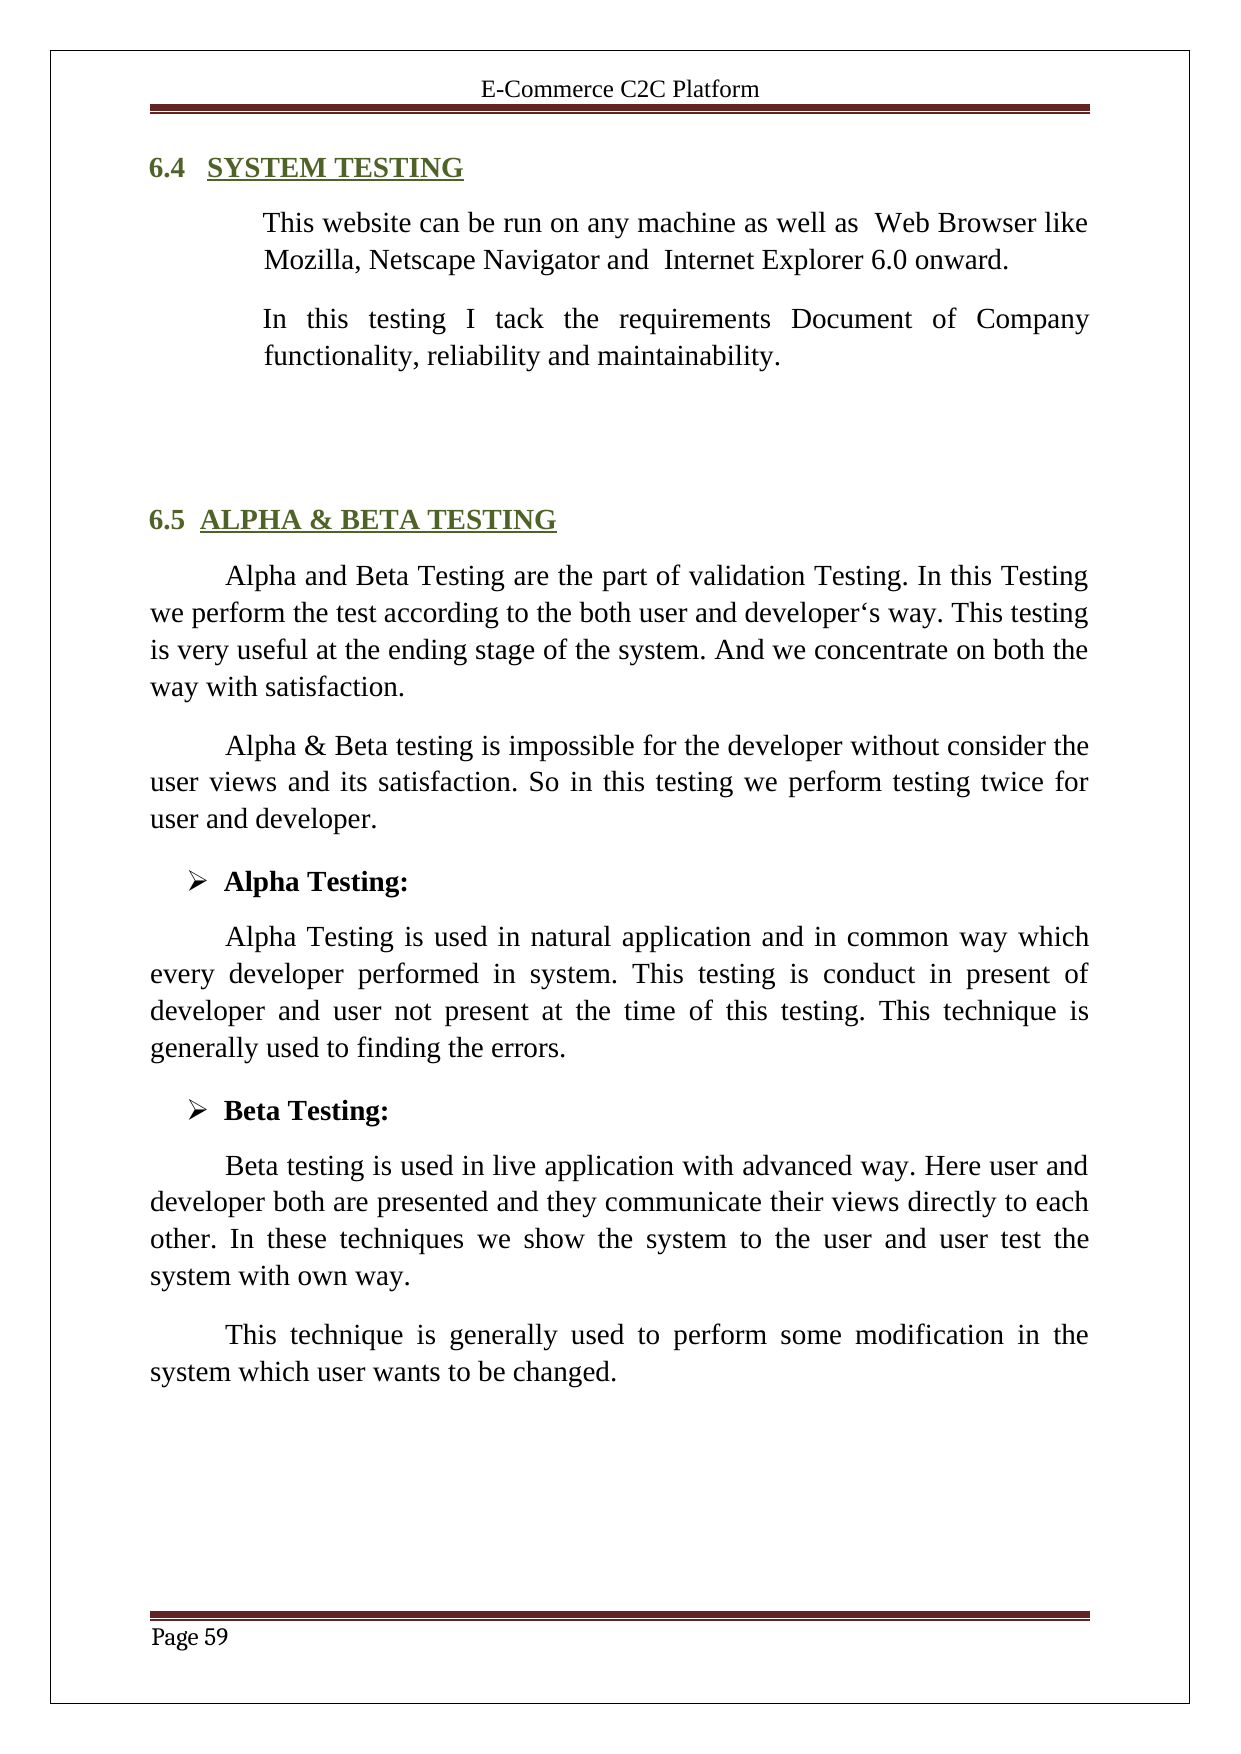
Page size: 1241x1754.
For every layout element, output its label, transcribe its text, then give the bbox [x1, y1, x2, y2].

subtitle 6.4 SYSTEM TESTING [148, 150, 1090, 183]
text Alpha and Beta Testing are the part of validation Testing. In this Testing we perform the test according to the both user and developer‘s way. This testing is very useful at the ending stage of the system. And we concentrate on both the way with satisfaction. [150, 558, 1090, 702]
text This technique is generally used to perform some modification in the system which user wants to be changed. [150, 1317, 1090, 1388]
list Alpha Testing: [186, 864, 1090, 898]
text Beta testing is used in live application with advanced way. Here user and developer both are presented and they communicate their views directly to each other. In these techniques we show the system to the user and user test the system with own way. [150, 1148, 1090, 1292]
text This website can be run on any machine as well as Web Browser like Mozilla, Netscape Navigator and Internet Explorer 6.0 onward. [262, 206, 1090, 276]
text Alpha & Beta testing is impossible for the developer without consider the user views and its satisfaction. So in this testing we perform testing twice for user and developer. [150, 728, 1090, 835]
list Beta Testing: [186, 1093, 1090, 1127]
subtitle 6.5 ALPHA & BETA TESTING [148, 502, 1090, 536]
text Alpha Testing is used in natural application and in common way which every developer performed in system. This testing is conduct in present of developer and user not present at the time of this testing. This technique is generally used to finding the errors. [150, 919, 1090, 1063]
text In this testing I tack the requirements Document of Company functionality, reliability and maintainability. [262, 301, 1090, 372]
